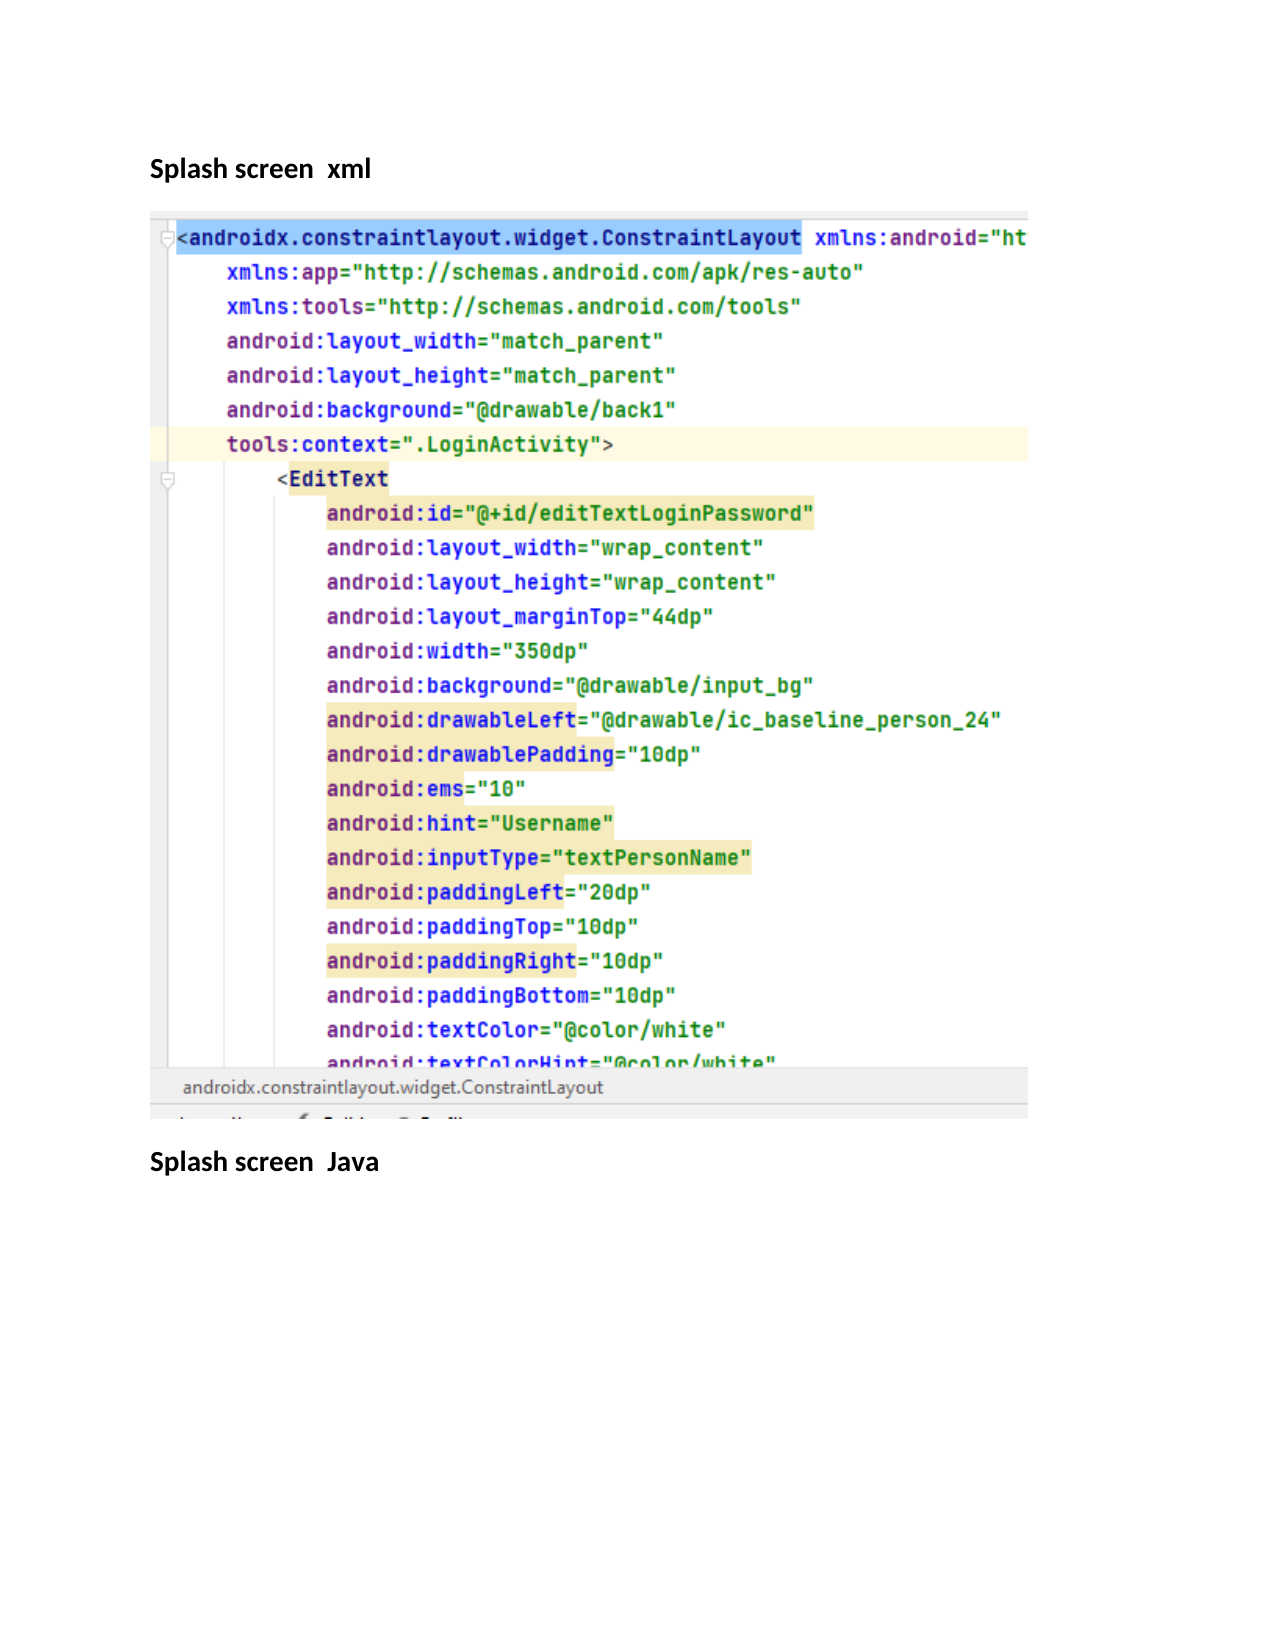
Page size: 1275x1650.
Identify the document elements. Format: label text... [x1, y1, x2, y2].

text Splash screen xml [150, 150, 1125, 186]
text Splash screen Java [150, 1143, 1125, 1179]
picture [150, 211, 1029, 1119]
